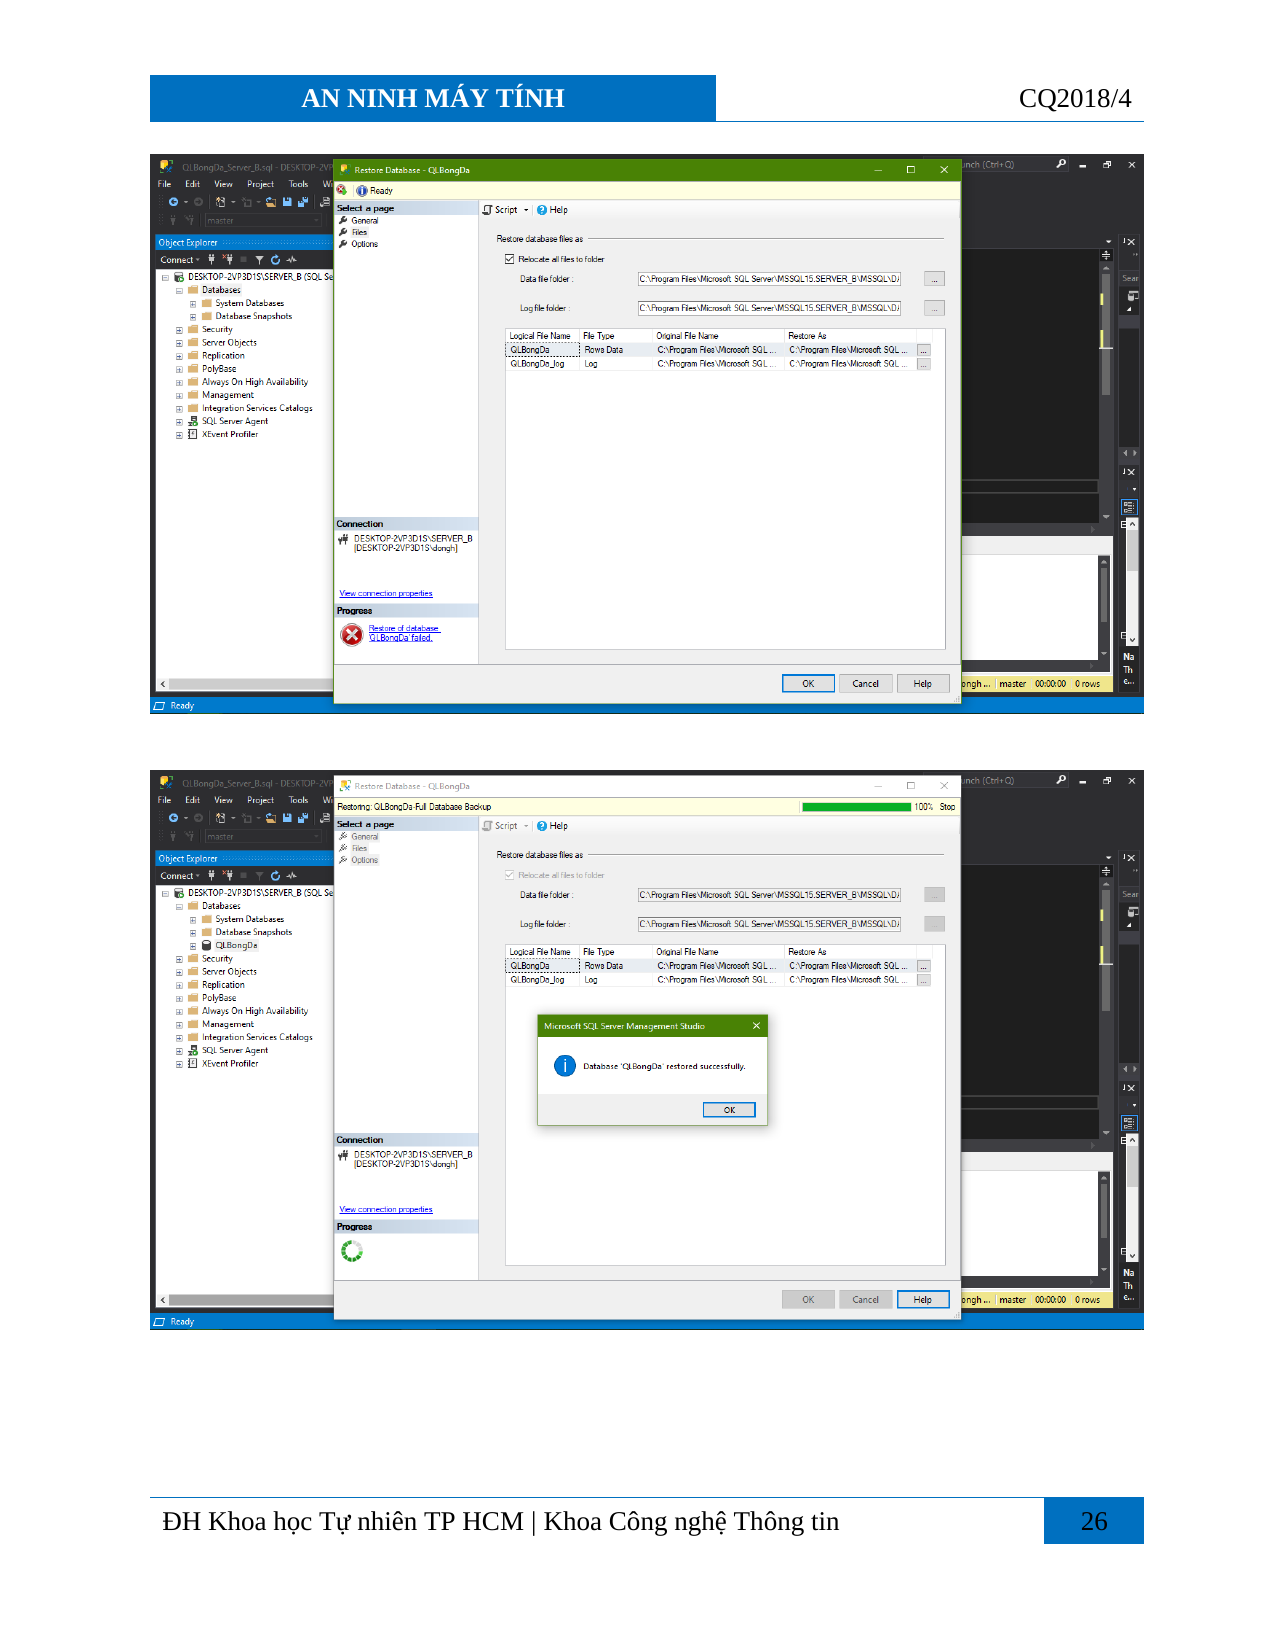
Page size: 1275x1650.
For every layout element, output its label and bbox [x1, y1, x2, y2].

picture [150, 154, 1144, 714]
picture [150, 770, 1144, 1330]
